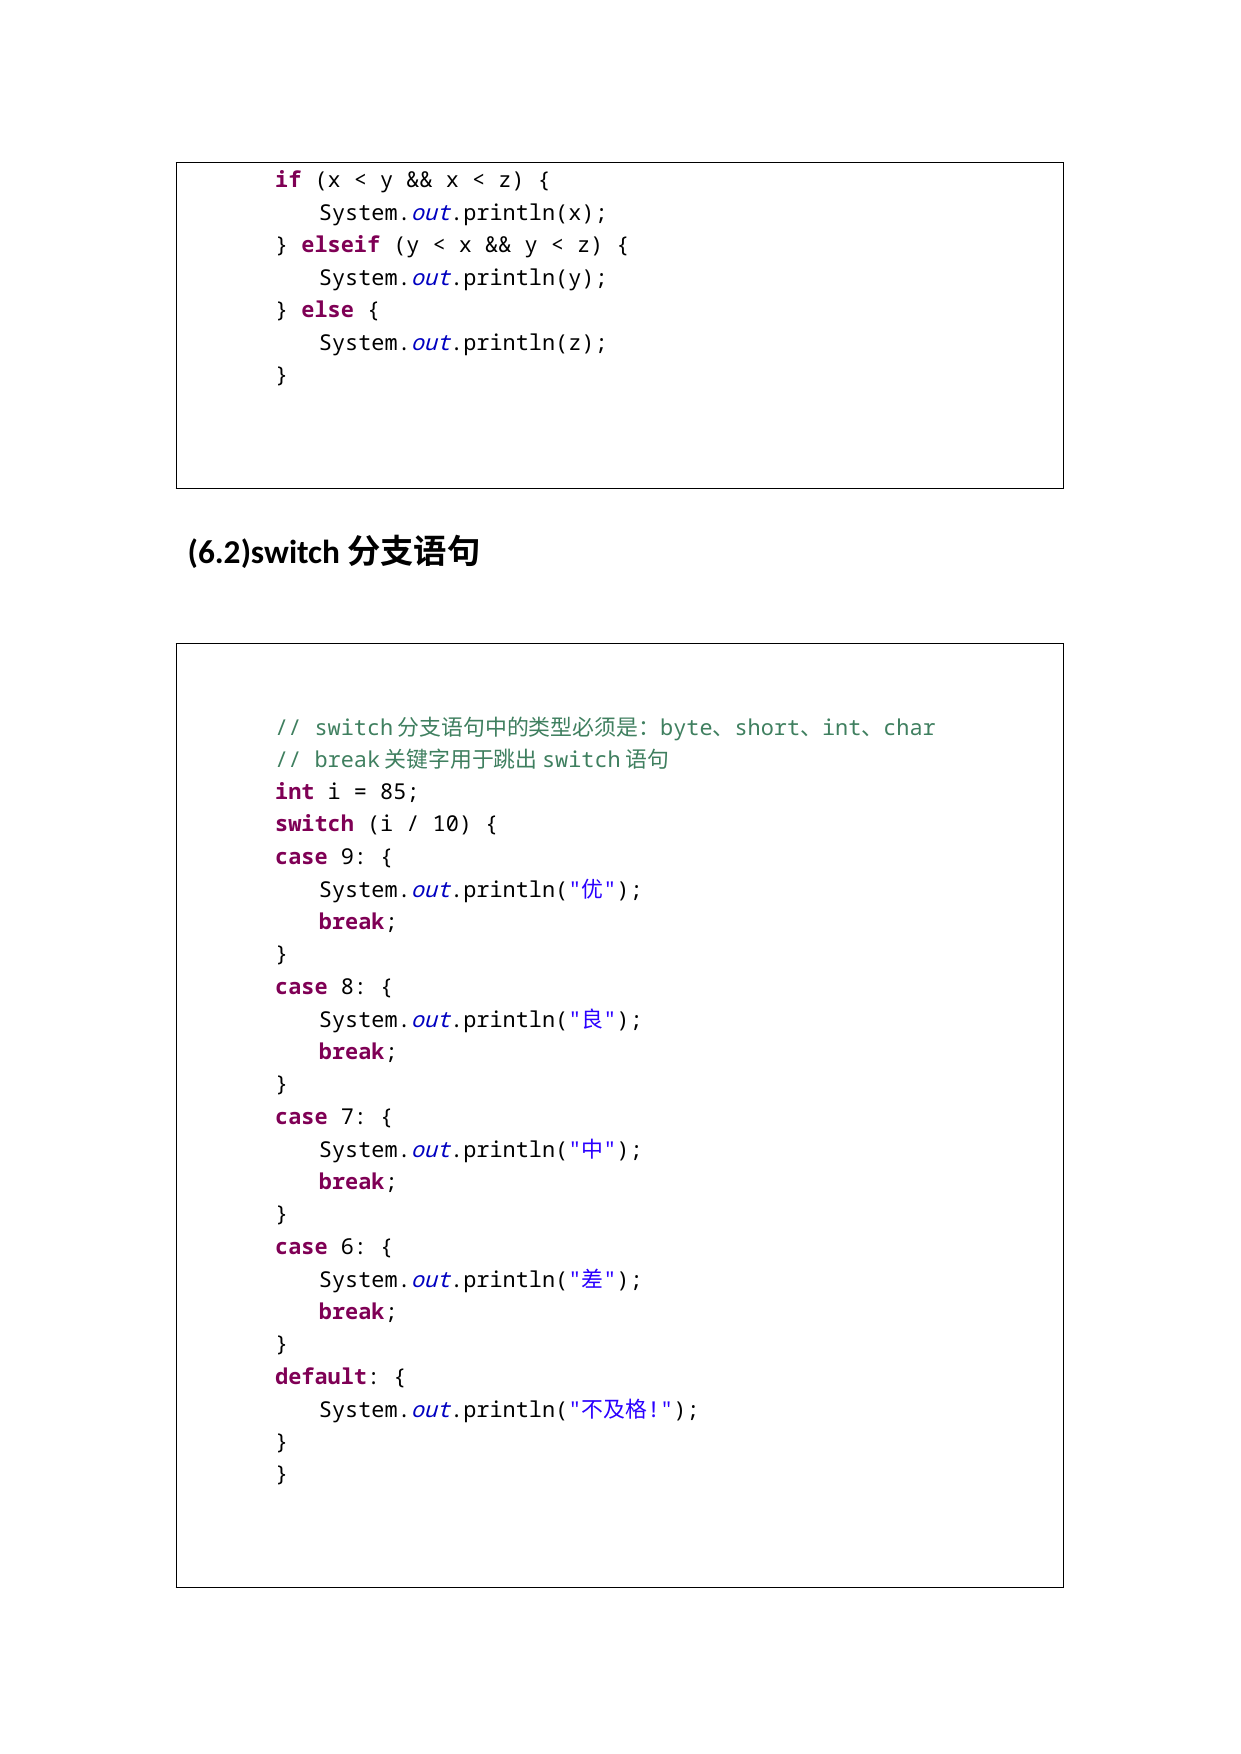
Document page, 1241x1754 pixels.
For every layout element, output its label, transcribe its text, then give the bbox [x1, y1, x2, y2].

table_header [177, 163, 1063, 488]
subtitle (6.2)switch分支语句 [187, 516, 1053, 581]
table_header // switch分支语句中的类型必须是：byte、short、int、char // break关键字用于跳出switch语句 int i = 85; switch (i / 10) { case 9: { System.out.println("优"); break; } case 8: { System.out.println("良"); break; } case 7: { System.out.println("中"); break; } case 6: { System.out.println("差"); break; } default: { System.out.println("不及格!"); } } [177, 644, 1063, 1587]
